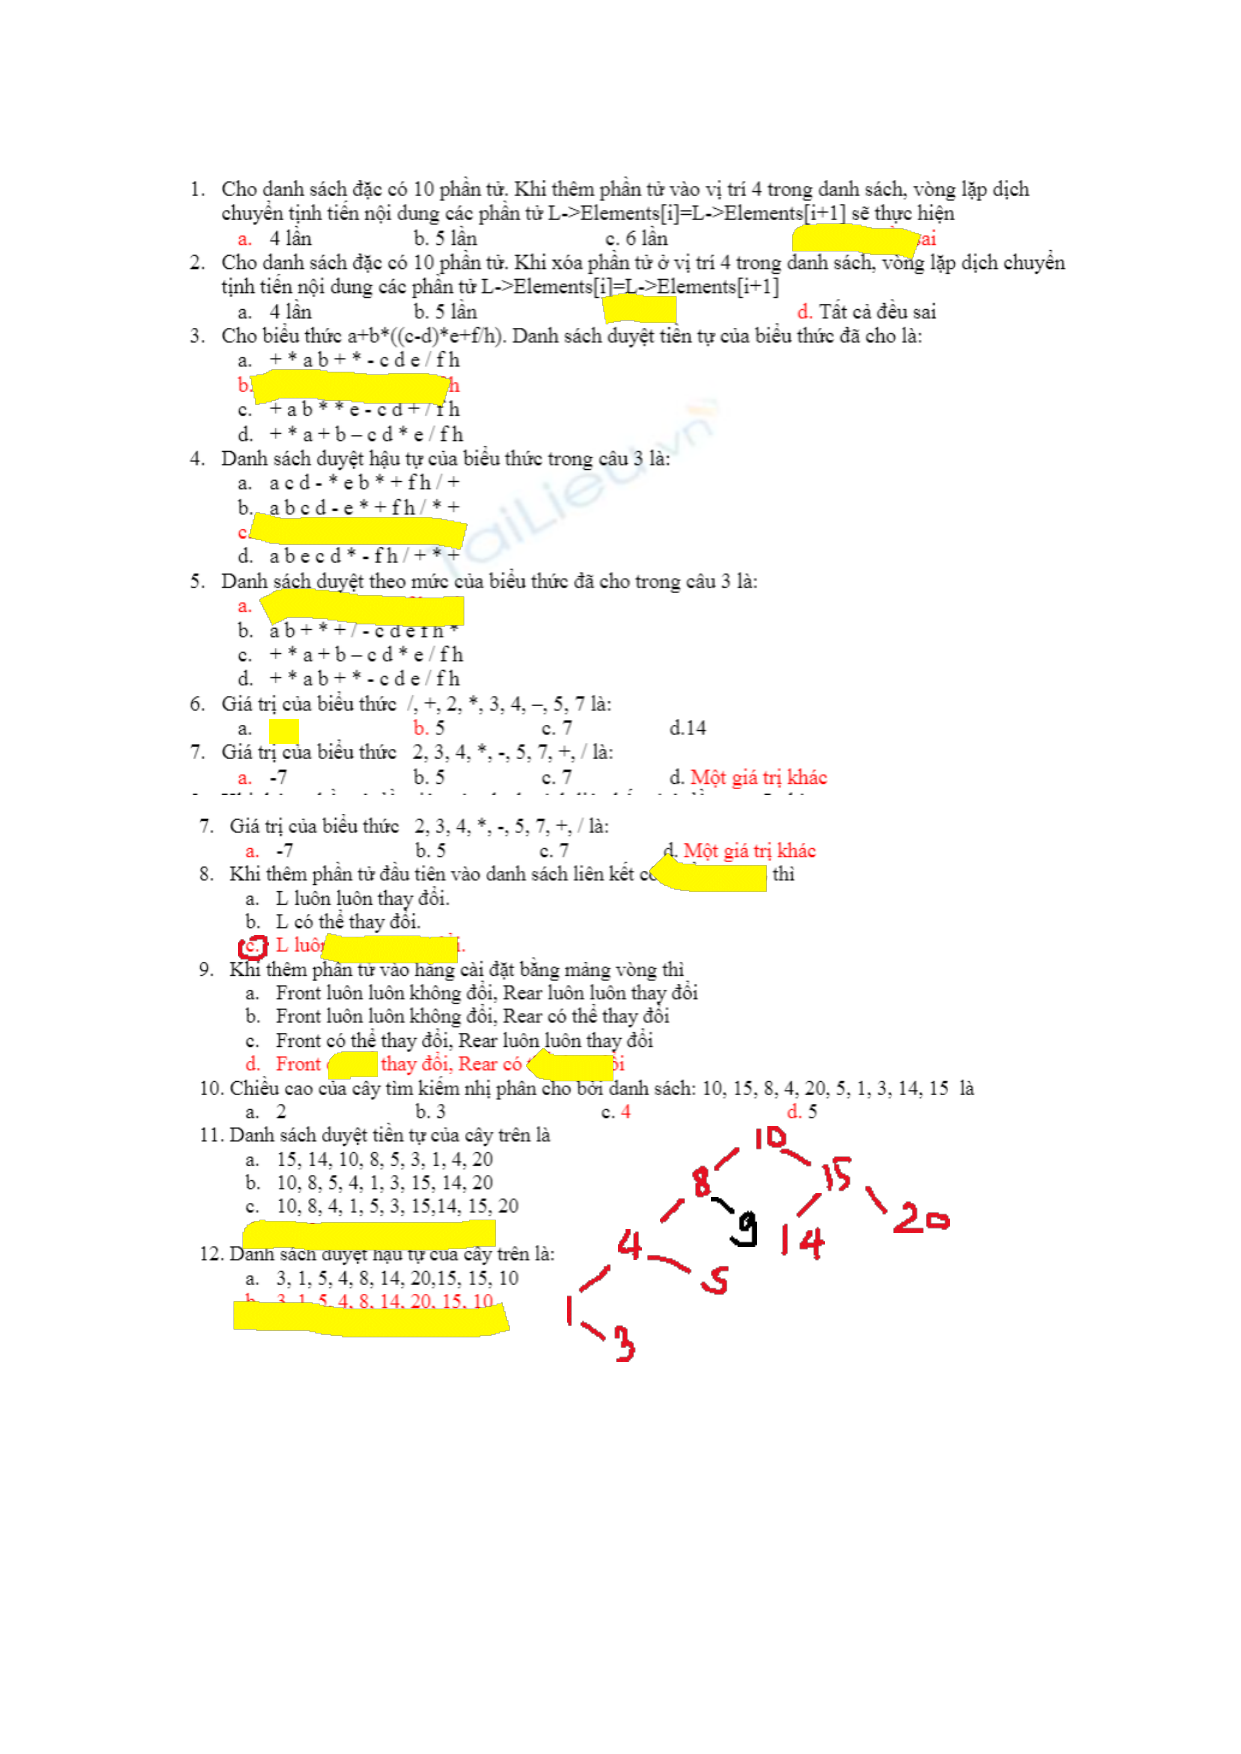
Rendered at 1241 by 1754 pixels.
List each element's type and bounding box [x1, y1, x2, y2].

picture [150, 150, 1091, 795]
picture [150, 813, 1091, 1362]
